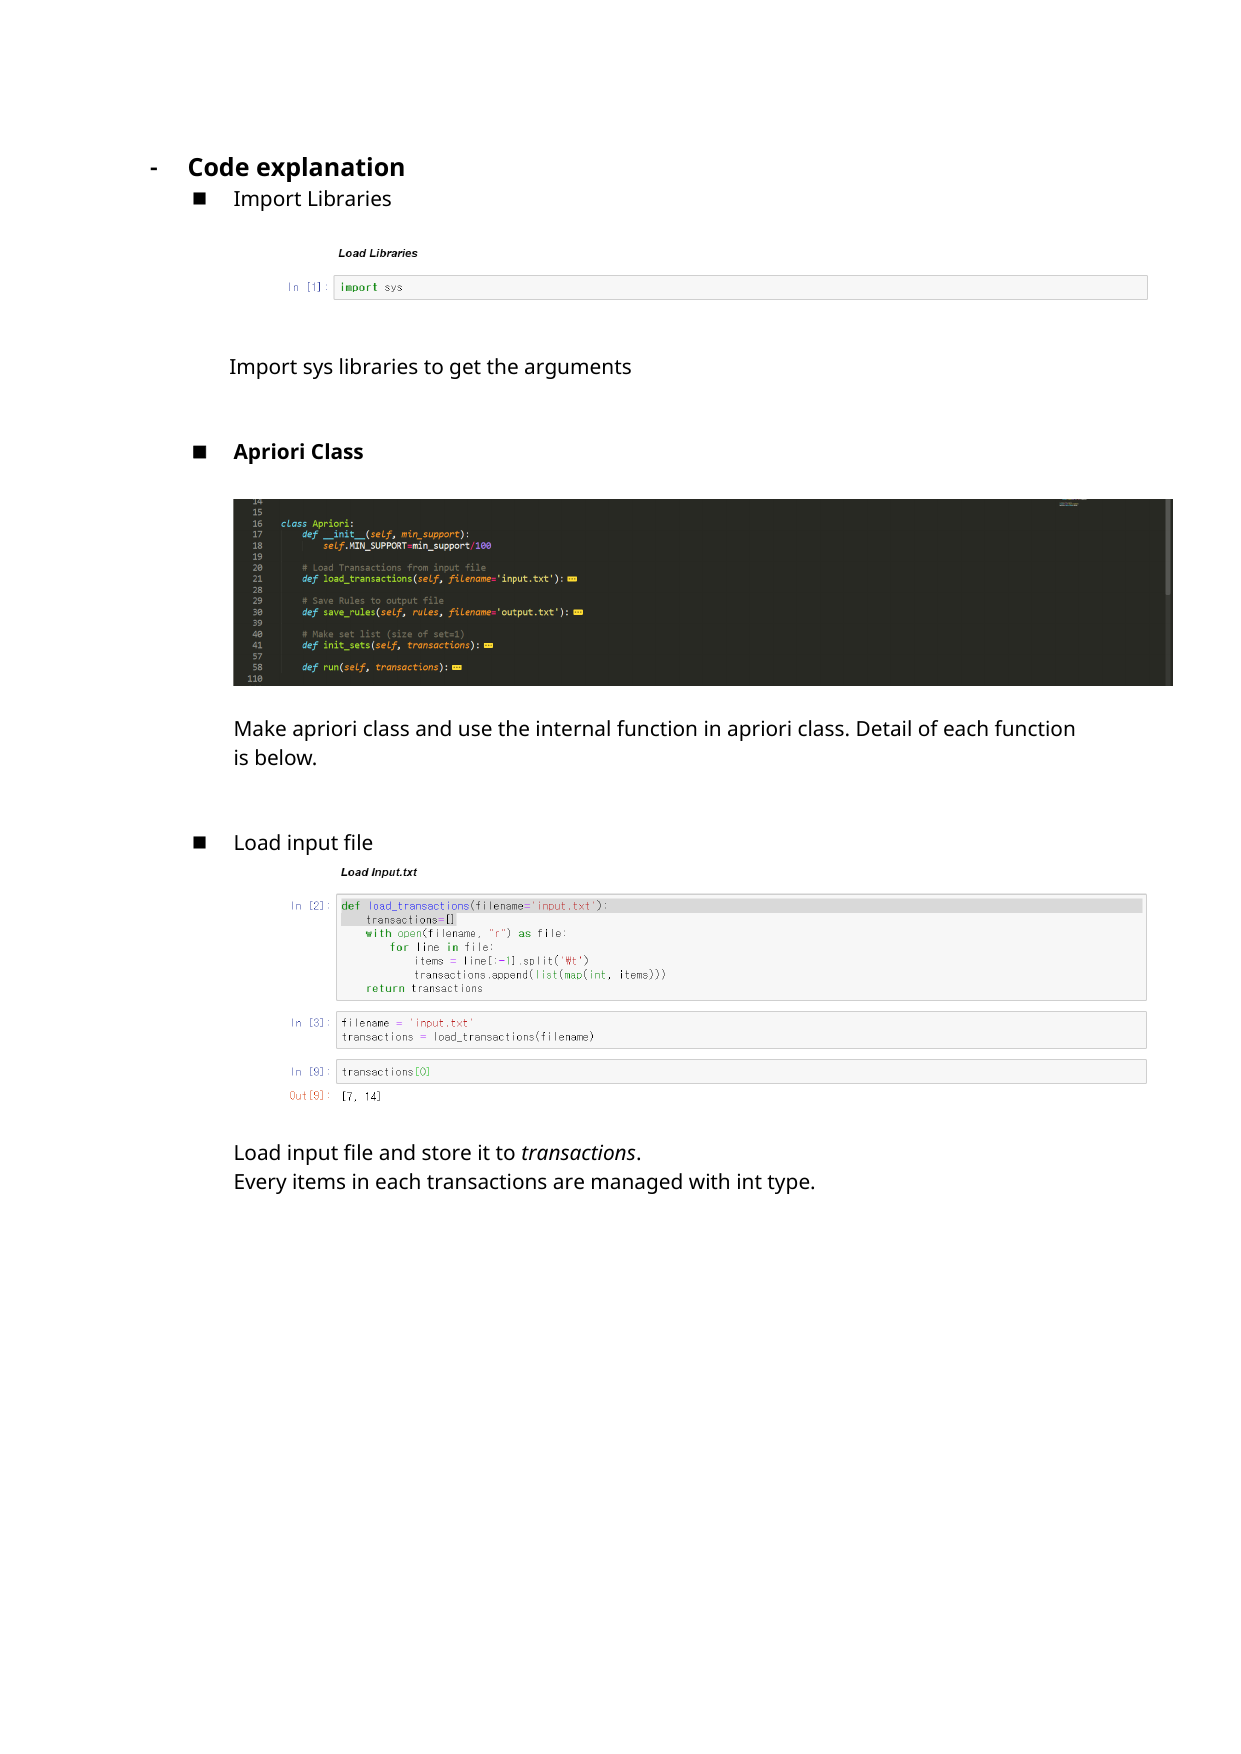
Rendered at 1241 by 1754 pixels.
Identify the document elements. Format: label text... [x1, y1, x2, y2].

picture [229, 212, 1165, 324]
list Make apriori class and use the internal function in apriori class. Detail of each function is below. [233, 714, 1090, 771]
list Import Libraries [192, 184, 1090, 212]
picture [233, 499, 1173, 686]
text Import sys libraries to get the arguments [229, 352, 1090, 380]
list Every items in each transactions are managed with int type. [233, 1167, 1090, 1195]
list Load input file [192, 828, 1090, 856]
list Code explanation [150, 150, 1090, 184]
list Apriori Class [192, 437, 1090, 466]
picture [233, 856, 1162, 1110]
list Load input file and store it to transactions. [233, 1138, 1090, 1167]
